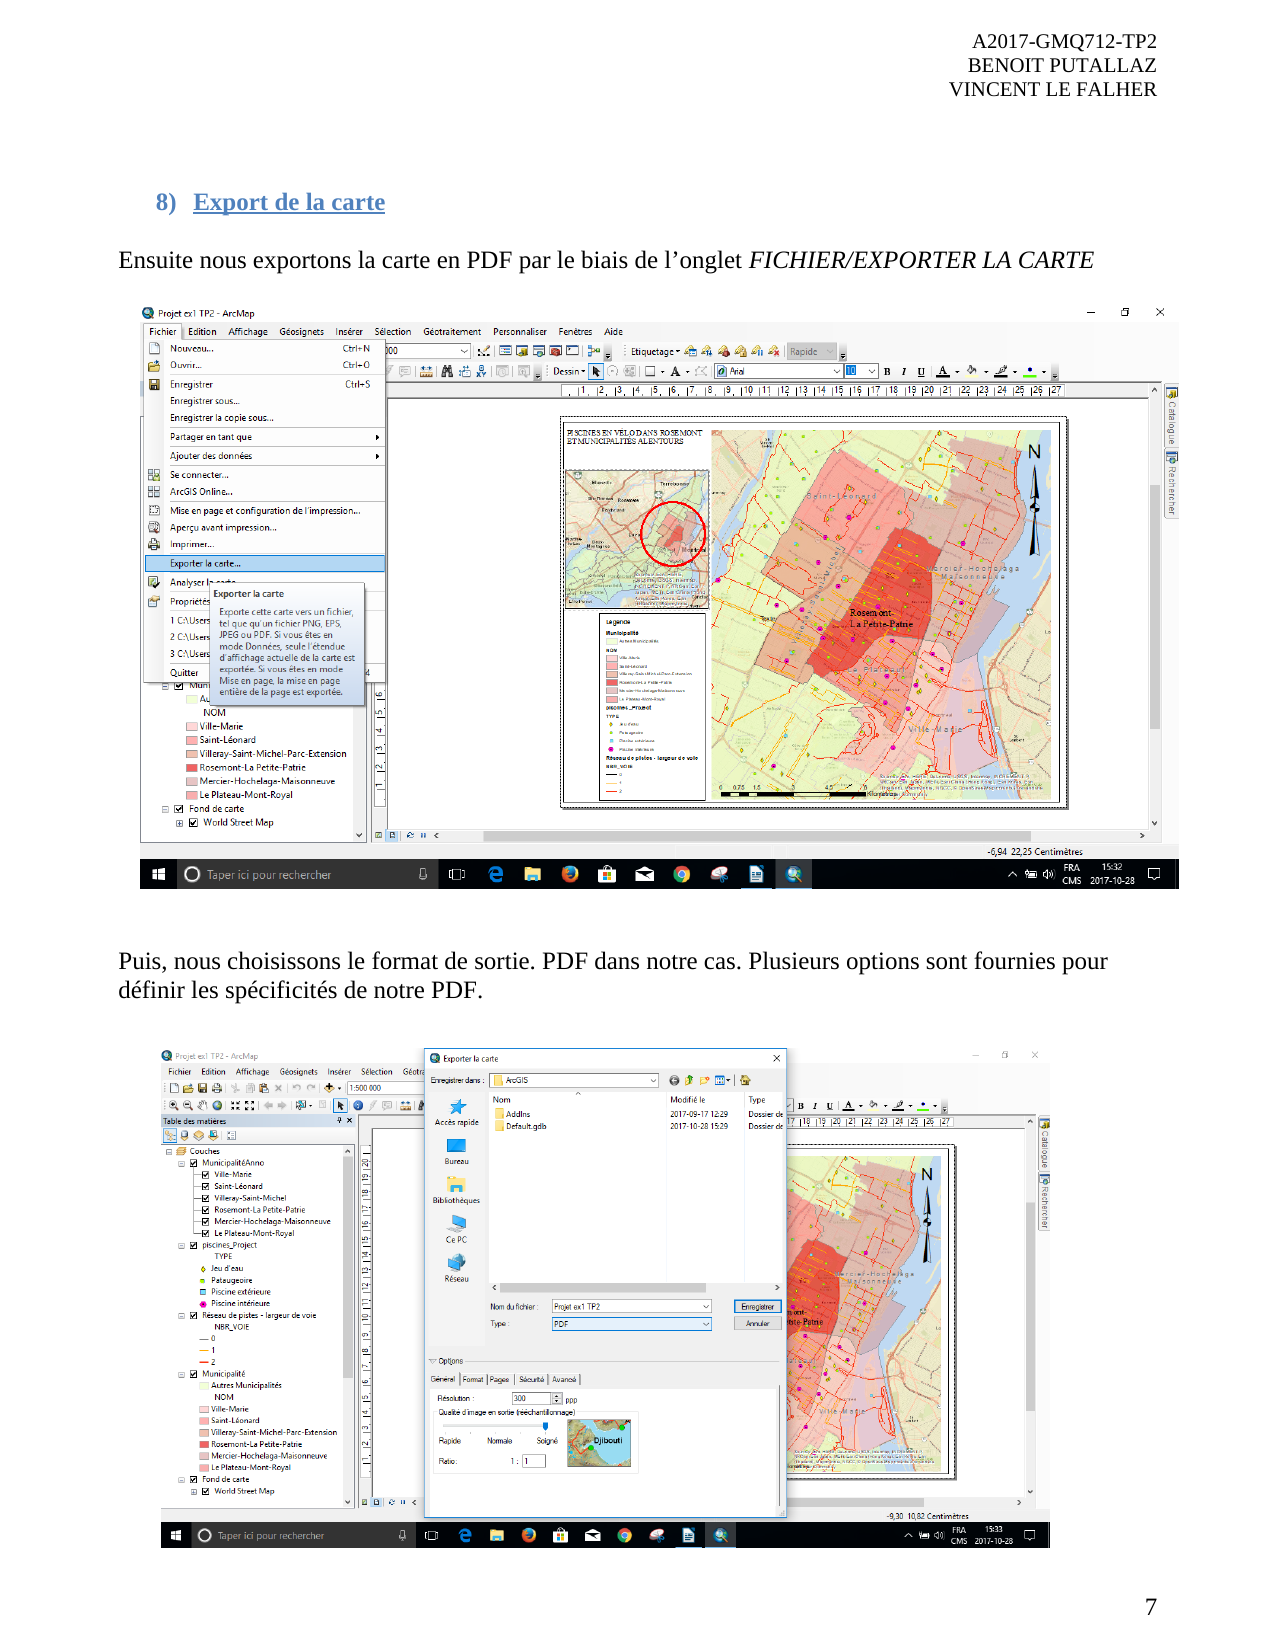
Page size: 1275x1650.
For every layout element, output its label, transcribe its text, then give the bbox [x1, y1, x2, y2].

picture [161, 1048, 1050, 1548]
text Export de la carte [156, 187, 1157, 216]
picture [140, 304, 1179, 889]
text Ensuite nous exportons la carte en PDF par le biais de l’onglet FICHIER/EXPORTER LA CARTE [118, 245, 1157, 273]
text Puis, nous choisissons le format de sortie. PDF dans notre cas. Plusieurs options sont fournies pour définir les spécificités de notre PDF. [118, 946, 1157, 1003]
